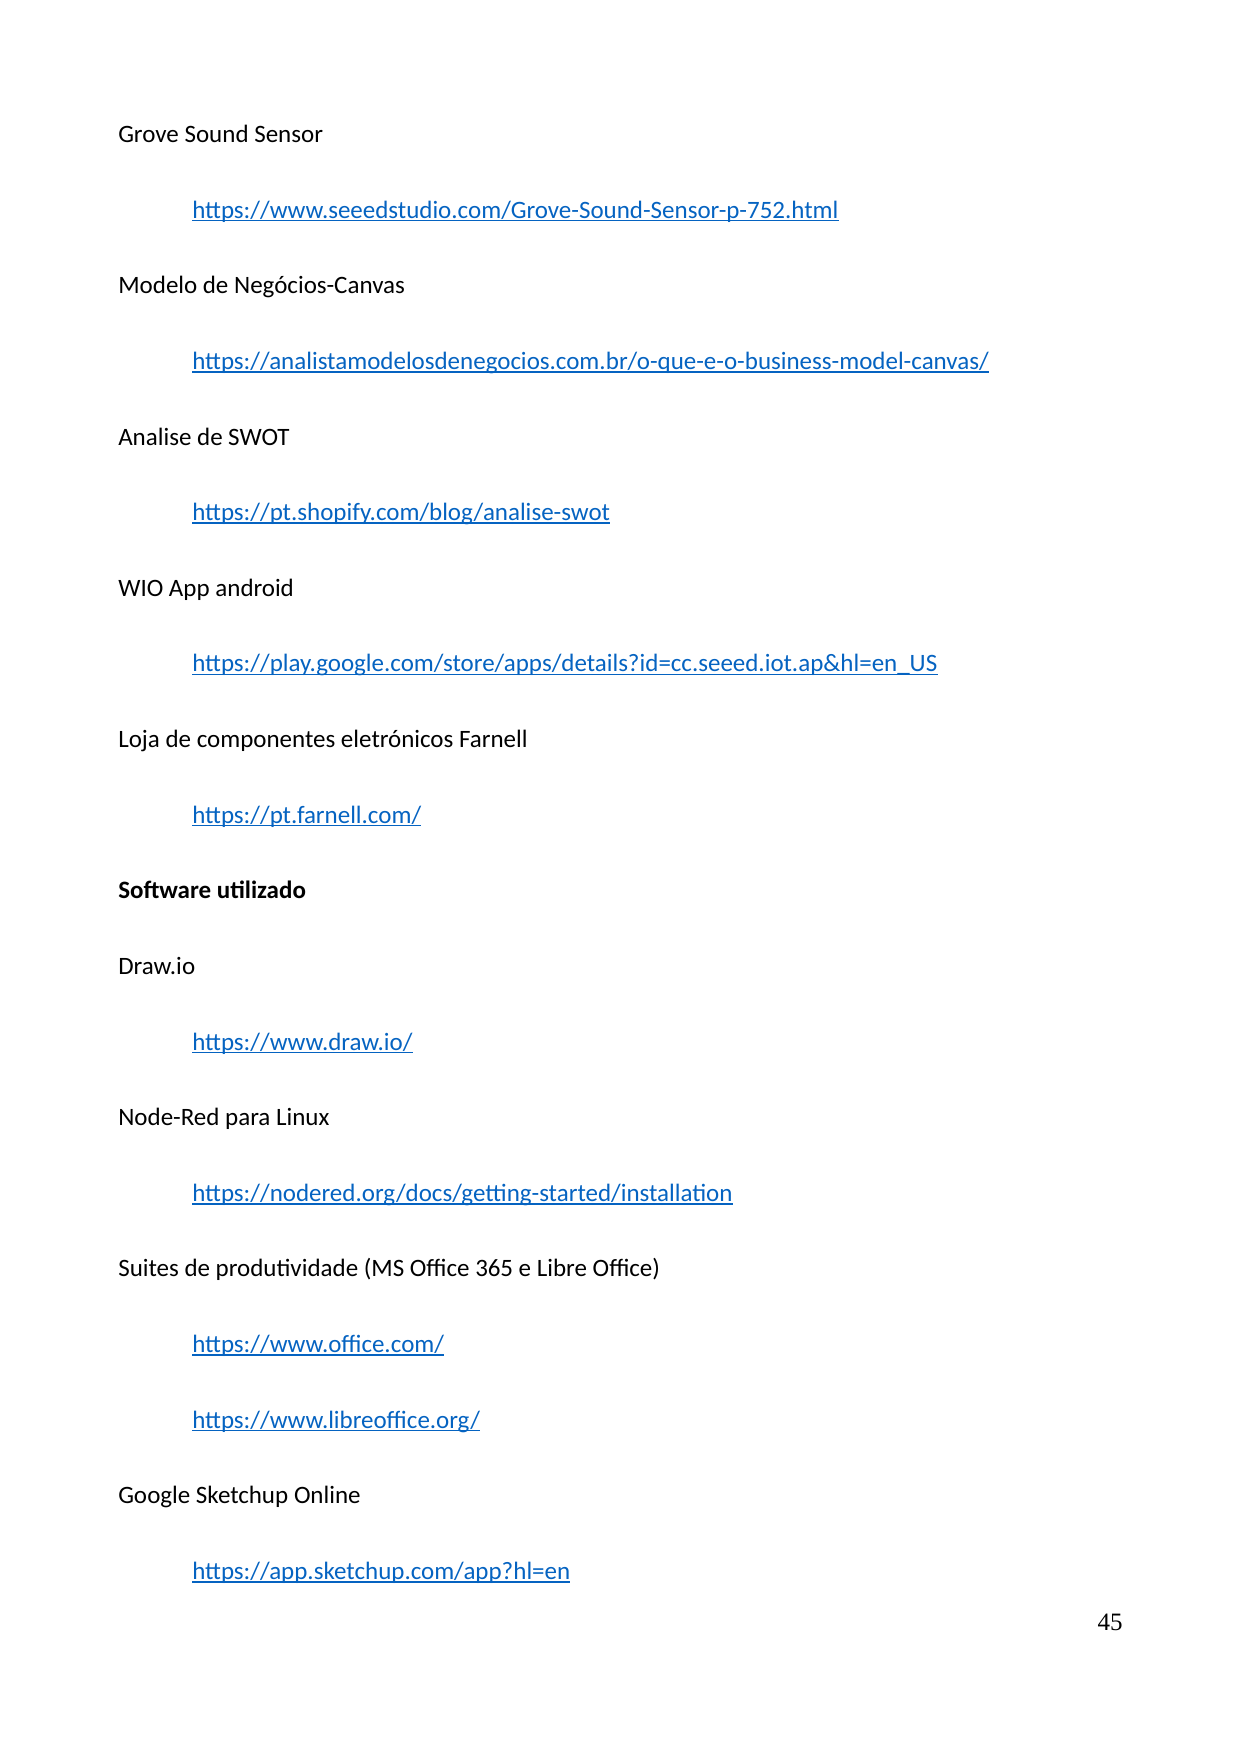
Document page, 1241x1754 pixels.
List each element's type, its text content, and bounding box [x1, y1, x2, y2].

text https://nodered.org/docs/getting-started/installation [118, 1177, 1122, 1207]
text Analise de SWOT [118, 421, 1122, 451]
text Suites de produtividade (MS Office 365 e Libre Office) [118, 1252, 1122, 1283]
text Modelo de Negócios-Canvas [118, 269, 1122, 300]
text Loja de componentes eletrónicos Farnell [118, 723, 1122, 754]
text https://www.draw.io/ [118, 1026, 1122, 1056]
text Draw.io [118, 950, 1122, 981]
text https://www.libreoffice.org/ [118, 1404, 1122, 1434]
text https://pt.shopify.com/blog/analise-swot [118, 496, 1122, 527]
text Grove Sound Sensor [118, 118, 1122, 149]
text https://pt.farnell.com/ [118, 799, 1122, 829]
text https://play.google.com/store/apps/details?id=cc.seeed.iot.ap&hl=en_US [118, 647, 1122, 678]
text WIO App android [118, 572, 1122, 602]
text Node-Red para Linux [118, 1101, 1122, 1132]
text https://app.sketchup.com/app?hl=en [118, 1555, 1122, 1586]
text Google Sketchup Online [118, 1479, 1122, 1510]
text Software utilizado [118, 874, 1122, 905]
text https://www.seeedstudio.com/Grove-Sound-Sensor-p-752.html [118, 194, 1122, 224]
text https://analistamodelosdenegocios.com.br/o-que-e-o-business-model-canvas/ [118, 345, 1122, 376]
text https://www.office.com/ [118, 1328, 1122, 1359]
